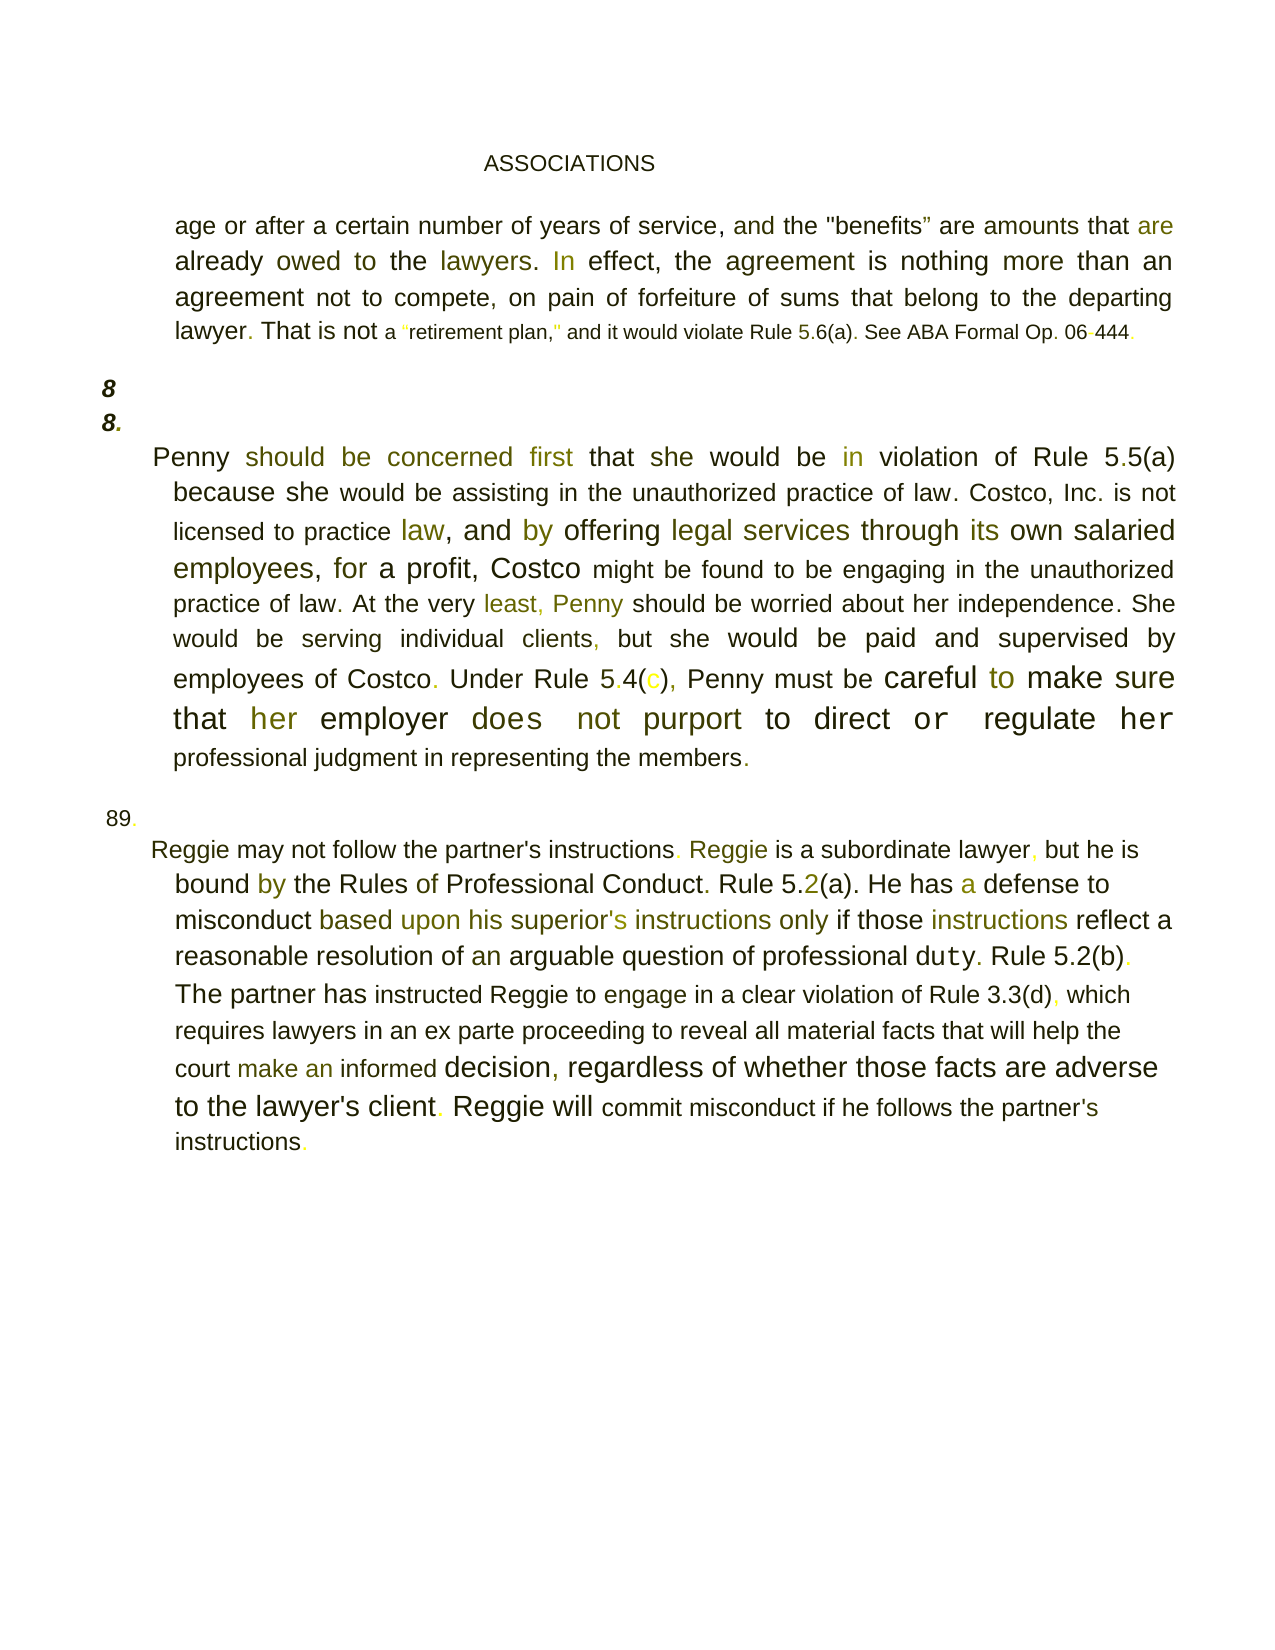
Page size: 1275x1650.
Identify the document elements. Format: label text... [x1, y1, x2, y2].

text Penny should be concerned first that she would be in violation of Rule 5.5(a) because she would be assisting in the unauthorized practice of law. Costco, Inc. is not licensed to practice law, and by offering legal services through its own salaried employees, for a profit, Costco might be found to be engaging in the unauthorized practice of law. At the very least, Penny should be worried about her independence. She would be serving individual clients, but she would be paid and supervised by employees of Costco. Under Rule 5.4(c), Penny must be careful to make sure that her employer does not purport to direct or regulate her professional judgment in representing the members. [152, 441, 1176, 772]
text Reggie may not follow the partner's instructions. Reggie is a subordinate lawyer, but he is bound by the Rules of Professional Conduct. Rule 5.2(a). He has a defense to misconduct based upon his superior's instructions only if those instructions reflect a reasonable resolution of an arguable question of professional duty. Rule 5.2(b). The partner has instructed Reggie to engage in a clear violation of Rule 3.3(d), which requires lawyers in an ex parte proceeding to reveal all material facts that will help the court make an informed decision, regardless of whether those facts are adverse to the lawyer's client. Reggie will commit misconduct if he follows the partner's instructions. [151, 835, 1180, 1155]
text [483, 150, 789, 176]
text 88. [102, 374, 136, 436]
text 89. [106, 805, 139, 831]
text age or after a certain number of years of service, and the "benefits” are amounts that are already owed to the lawyers. In effect, the agreement is nothing more than an agreement not to compete, on pain of forfeiture of sums that belong to the departing lawyer. That is not a “retirement plan," and it would violate Rule 5.6(a). See ABA Formal Op. 06-444. [174, 211, 1173, 345]
